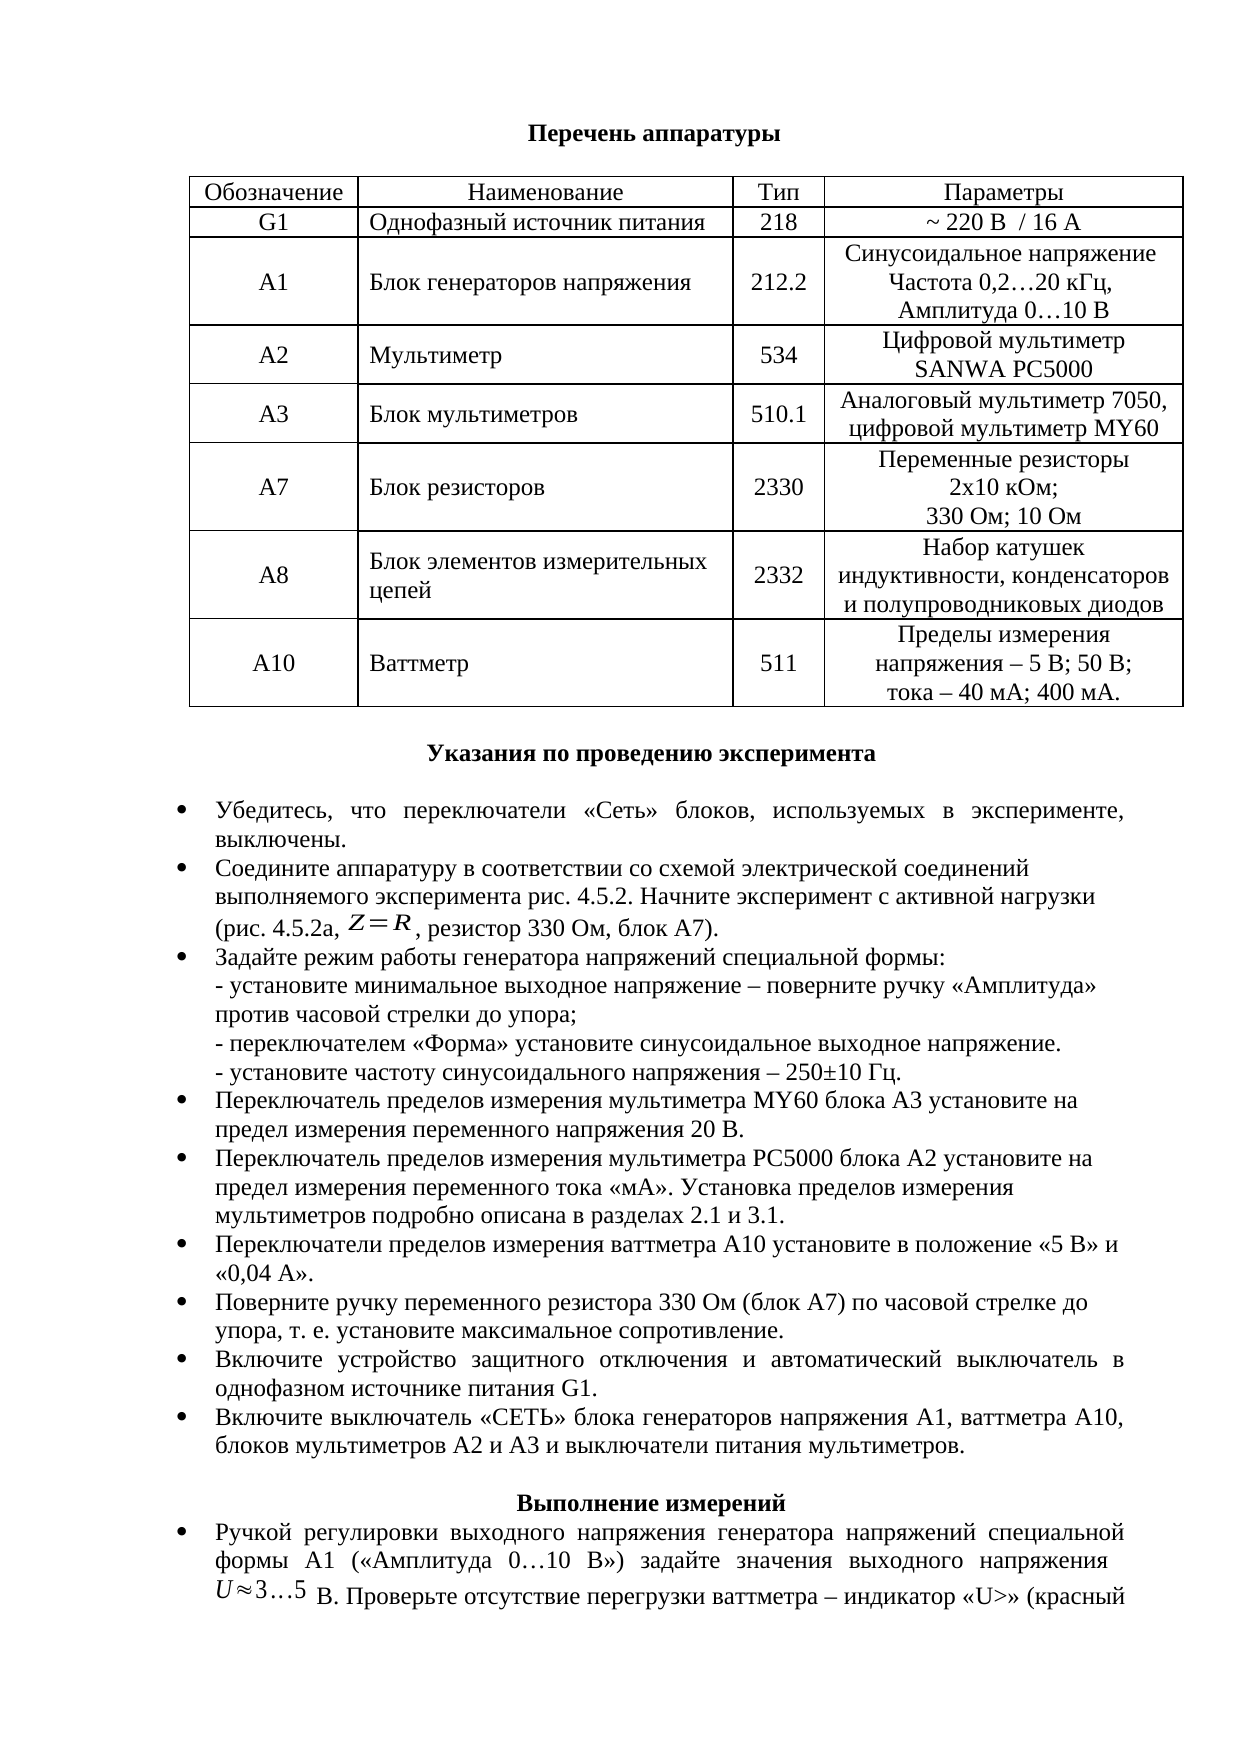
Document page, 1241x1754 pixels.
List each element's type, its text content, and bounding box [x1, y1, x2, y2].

table_header Обозначение [190, 177, 357, 206]
table_cell 218 [734, 208, 824, 236]
table_cell Однофазный источник питания [359, 208, 732, 236]
table_header Тип [734, 177, 824, 206]
text Выполнение измерений [177, 1488, 1125, 1517]
table_cell Аналоговый мультиметр 7050, цифровой мультиметр MY60 [825, 385, 1182, 442]
text Указания по проведению эксперимента [177, 738, 1125, 766]
table_cell А7 [190, 443, 357, 530]
table_cell Цифровой мультиметр SANWA PC5000 [825, 326, 1182, 383]
table_cell 2330 [734, 444, 824, 530]
table_cell ~ 220 В / 16 А [825, 208, 1182, 236]
list Переключатель пределов измерения мультиметра MY60 блока А3 установите на предел измерения переменного напряжения 20 В. [177, 1086, 1125, 1143]
table_cell Блок мультиметров [359, 385, 732, 442]
list Соедините аппаратуру в соответствии со схемой электрической соединений выполняемого эксперимента рис. 4.5.2. Начните эксперимент с активной нагрузки (рис. 4.5.2а, , резистор 330 Ом, блок А7). [177, 853, 1125, 942]
table_cell А2 [190, 326, 357, 383]
table_cell Синусоидальное напряжение Частота 0,2…20 кГц, Амплитуда 0…10 В [825, 238, 1182, 324]
table_cell Блок элементов измерительных цепей [359, 532, 732, 618]
table_header Наименование [359, 177, 732, 206]
table_cell Переменные резисторы 2х10 кОм; 330 Ом; 10 Ом [825, 444, 1182, 530]
list Переключатели пределов измерения ваттметра А10 установите в положение «5 В» и «0,04 А». [177, 1229, 1125, 1287]
list Убедитесь, что переключатели «Сеть» блоков, используемых в эксперименте, выключены. [177, 795, 1125, 853]
list Задайте режим работы генератора напряжений специальной формы: - установите минимальное выходное напряжение – поверните ручку «Амплитуда» против часовой стрелки до упора; - переключателем «Форма» установите синусоидальное выходное напряжение. - установите частоту синусоидального напряжения – 250±10 Гц. [177, 942, 1125, 1086]
table_cell Мультиметр [359, 326, 732, 383]
list Переключатель пределов измерения мультиметра РС5000 блока А2 установите на предел измерения переменного тока «мА». Установка пределов измерения мультиметров подробно описана в разделах 2.1 и 3.1. [177, 1143, 1125, 1229]
table_cell Пределы измерения напряжения – 5 В; 50 В; тока – 40 мА; 400 мА. [825, 620, 1182, 706]
table_cell Блок генераторов напряжения [359, 238, 732, 324]
table_cell Блок резисторов [359, 444, 732, 530]
table_cell Набор катушек индуктивности, конденсаторов и полупроводниковых диодов [825, 532, 1182, 618]
table_cell Ваттметр [359, 620, 732, 706]
text Перечень аппаратуры [177, 118, 1125, 147]
table_cell А8 [190, 531, 357, 618]
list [177, 1517, 1125, 1610]
table_cell 511 [734, 620, 824, 706]
table_cell G1 [190, 208, 357, 236]
table_cell А1 [190, 238, 357, 324]
list Включите устройство защитного отключения и автоматический выключатель в однофазном источнике питания G1. [177, 1344, 1125, 1402]
table_cell 510.1 [734, 385, 824, 442]
table_cell А10 [190, 619, 357, 706]
table_cell 534 [734, 326, 824, 383]
table_cell А3 [190, 384, 357, 442]
table_cell 2332 [734, 532, 824, 618]
table_header Параметры [825, 177, 1182, 206]
table_cell 212.2 [734, 238, 824, 324]
list Включите выключатель «СЕТЬ» блока генераторов напряжения А1, ваттметра А10, блоков мультиметров А2 и А3 и выключатели питания мультиметров. [177, 1402, 1125, 1459]
list Поверните ручку переменного резистора 330 Ом (блок А7) по часовой стрелке до упора, т. е. установите максимальное сопротивление. [177, 1287, 1125, 1344]
